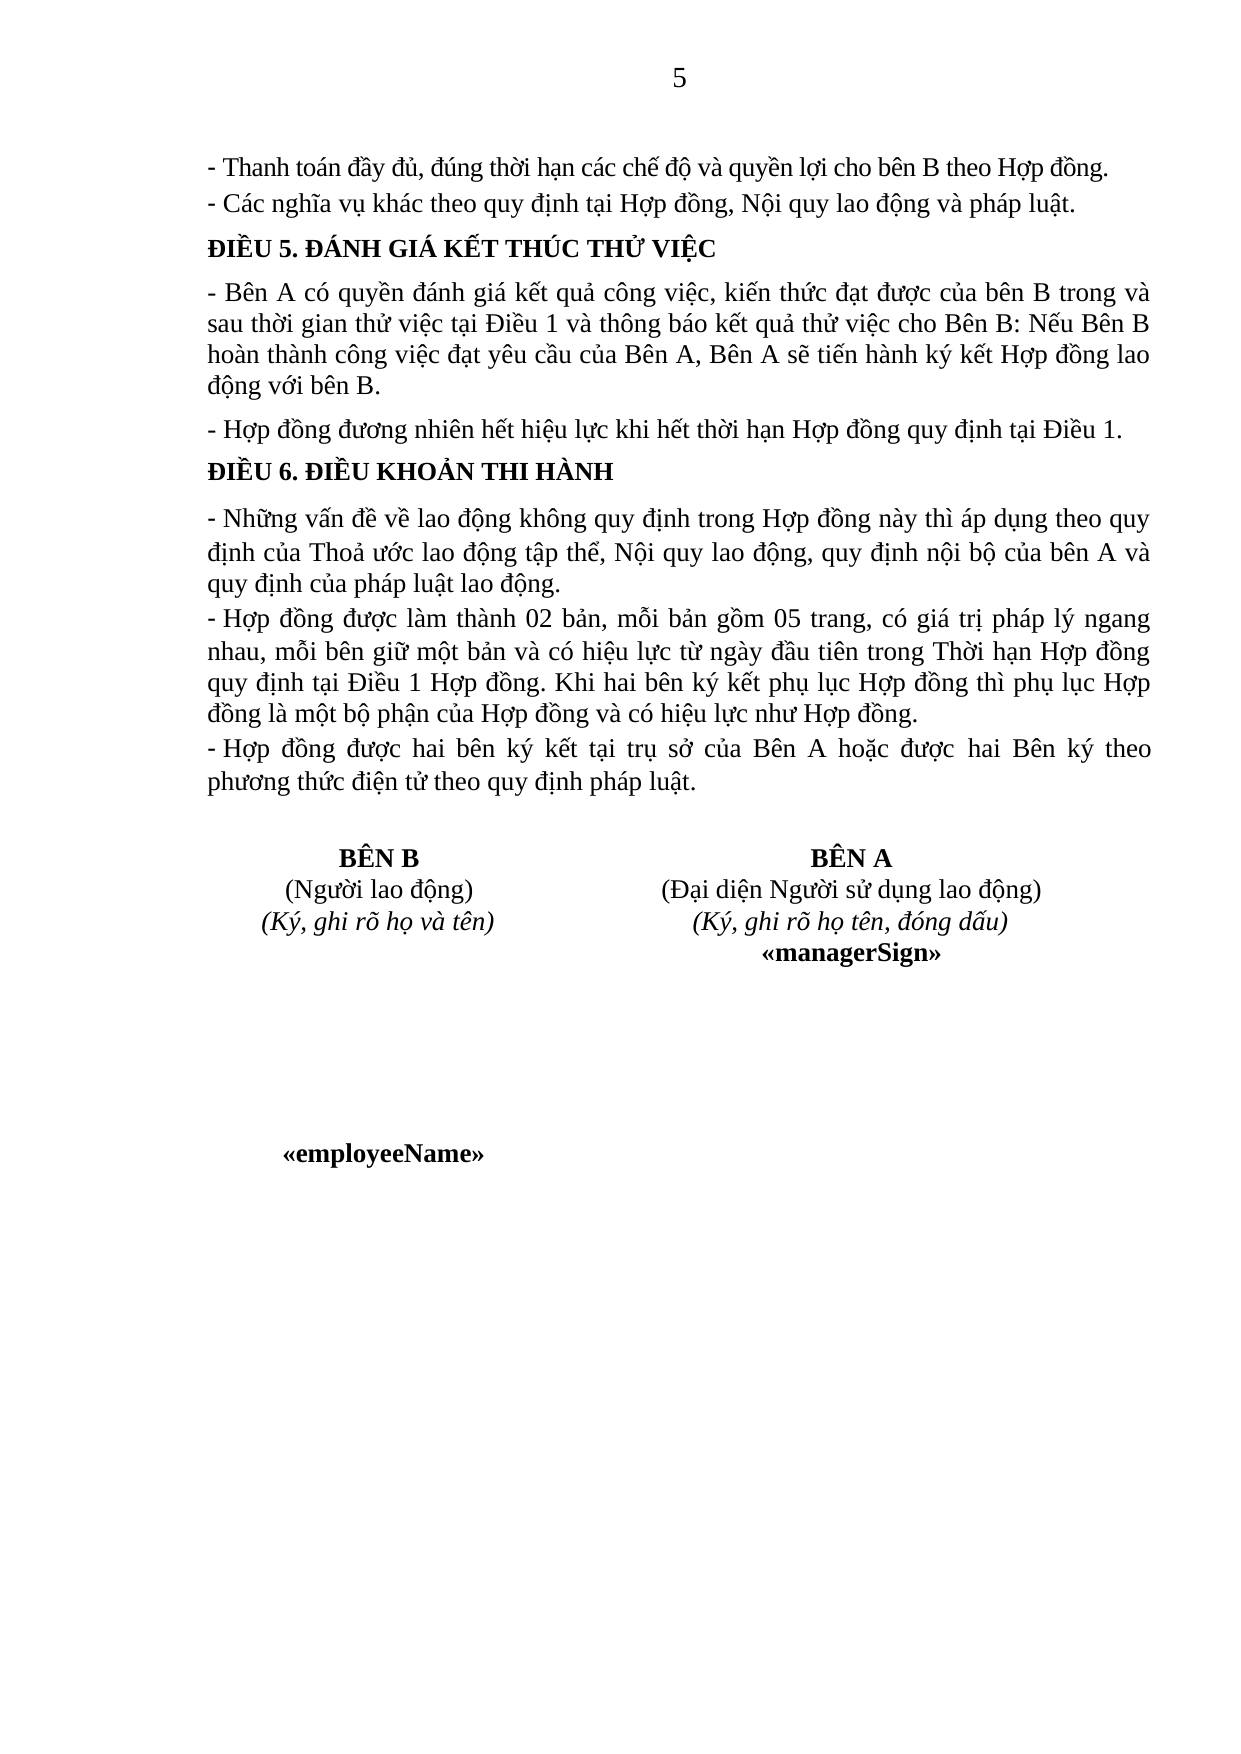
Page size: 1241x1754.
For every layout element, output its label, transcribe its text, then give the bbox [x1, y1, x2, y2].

text ĐIỀU 5. ĐÁNH GIÁ KẾT THÚC THỬ VIỆC [207, 233, 1152, 263]
list Hợp đồng được làm thành 02 bản, mỗi bản gồm 05 trang, có giá trị pháp lý ngang nhau, mỗi bên giữ một bản và có hiệu lực từ ngày đầu tiên trong Thời hạn Hợp đồng quy định tại Điều 1 Hợp đồng. Khi hai bên ký kết phụ lục Hợp đồng thì phụ lục Hợp đồng là một bộ phận của Hợp đồng và có hiệu lực như Hợp đồng. [207, 598, 1152, 728]
table_header BÊN A (Đại diện Người sử dụng lao động) (Ký, ghi rõ họ tên, đóng dấu) «managerSign» [595, 843, 1107, 1003]
text - Bên A có quyền đánh giá kết quả công việc, kiến thức đạt được của bên B trong và sau thời gian thử việc tại Điều 1 và thông báo kết quả thử việc cho Bên B: Nếu Bên B hoàn thành công việc đạt yêu cầu của Bên A, Bên A sẽ tiến hành ký kết Hợp đồng lao động với bên B. [207, 276, 1152, 400]
text - Hợp đồng đương nhiên hết hiệu lực khi hết thời hạn Hợp đồng quy định tại Điều 1. [207, 413, 1152, 444]
text «employeeName» [282, 1137, 1152, 1169]
text ĐIỀU 6. ĐIỀU KHOẢN THI HÀNH [207, 456, 1152, 486]
table_header BÊN B (Người lao động) (Ký, ghi rõ họ và tên) [163, 843, 595, 1003]
list Hợp đồng được hai bên ký kết tại trụ sở của Bên A hoặc được hai Bên ký theo phương thức điện tử theo quy định pháp luật. [207, 728, 1152, 796]
list Các nghĩa vụ khác theo quy định tại Hợp đồng, Nội quy lao động và pháp luật. [207, 184, 1152, 221]
list Những vấn đề về lao động không quy định trong Hợp đồng này thì áp dụng theo quy định của Thoả ước lao động tập thể, Nội quy lao động, quy định nội bộ của bên A và quy định của pháp luật lao động. [207, 499, 1152, 598]
list Thanh toán đầy đủ, đúng thời hạn các chế độ và quyền lợi cho bên B theo Hợp đồng. [207, 147, 1152, 184]
